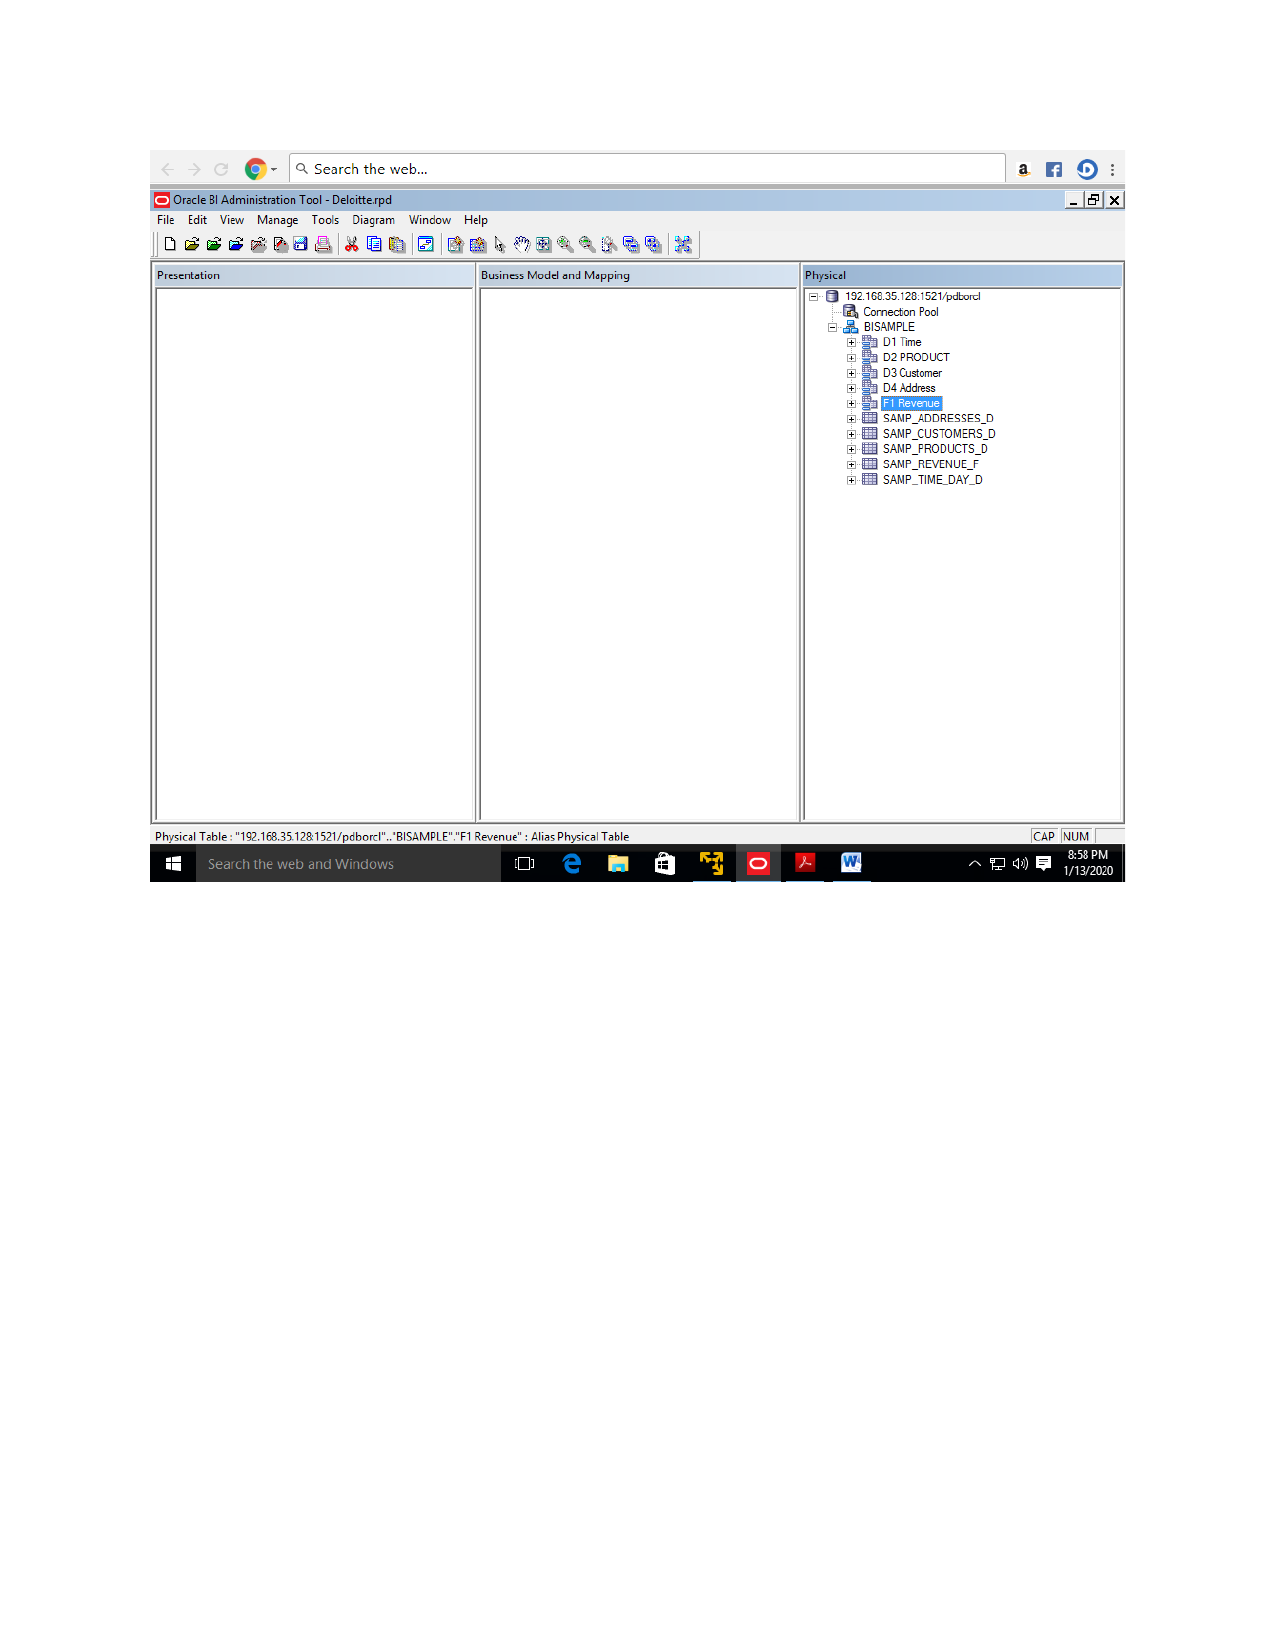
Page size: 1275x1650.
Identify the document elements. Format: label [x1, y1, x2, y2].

picture [150, 150, 1125, 882]
